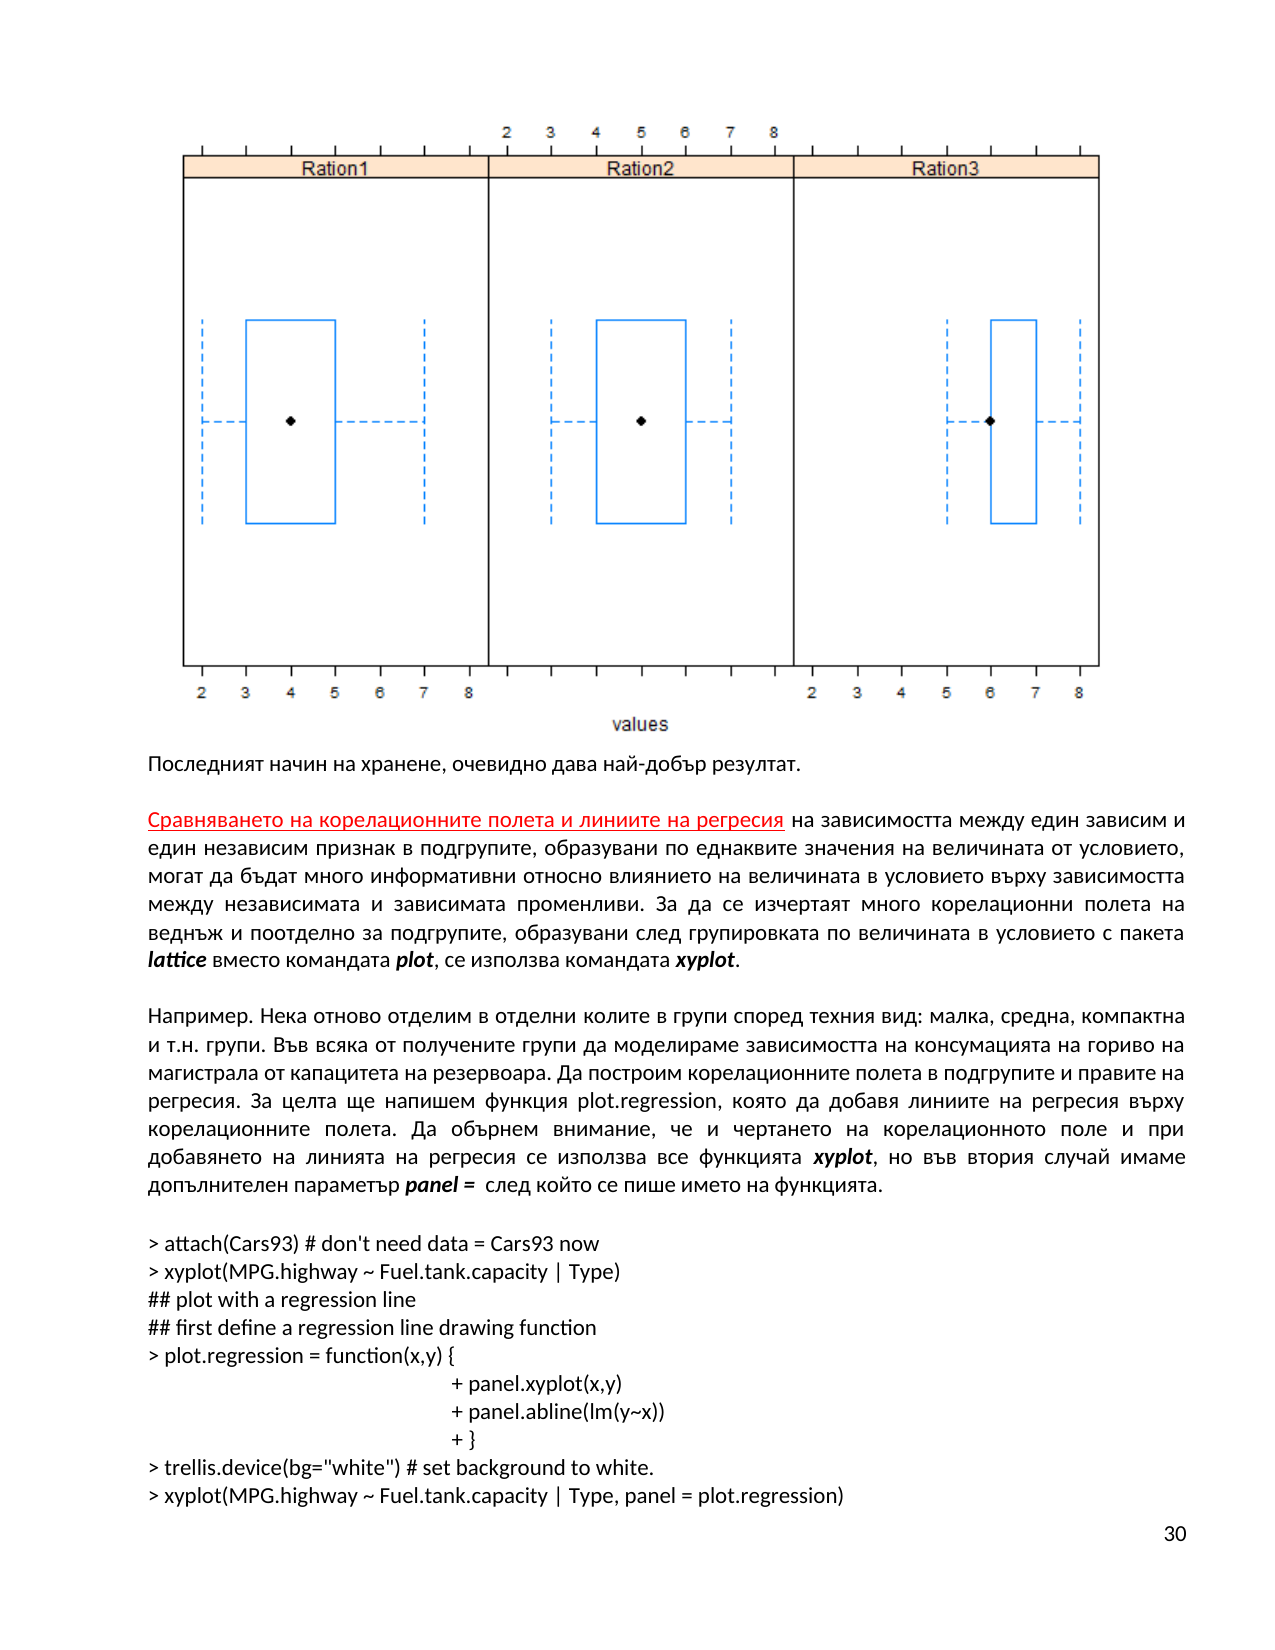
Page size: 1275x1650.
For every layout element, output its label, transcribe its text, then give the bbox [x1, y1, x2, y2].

text > plot.regression = function(x,y) { [148, 1341, 1186, 1369]
text + panel.abline(lm(y~x)) [148, 1397, 1186, 1425]
text Сравняването на корелационните полета и линиите на регресия на зависимостта между един зависим и един независим признак в подгрупите, образувани по еднаквите значения на величината от условието, могат да бъдат много информативни относно влиянието на величината в условието върху зависимостта между независимата и зависимата променливи. За да се изчертаят много корелационни полета на веднъж и поотделно за подгрупите, образувани след групировката по величината в условието с пакета lattice вместо командата plot, се използва командата xyplot. [148, 806, 1186, 974]
text Последният начин на хранене, очевидно дава най-добър резултат. [148, 749, 1186, 777]
text > trellis.device(bg="white") # set background to white. [148, 1453, 1186, 1481]
text + panel.xyplot(x,y) [148, 1369, 1186, 1397]
text + } [148, 1425, 1186, 1453]
text ## first define a regression line drawing function [148, 1313, 1186, 1341]
text > attach(Cars93) # don't need data = Cars93 now [148, 1229, 1186, 1257]
picture [147, 88, 1135, 750]
text ## plot with a regression line [148, 1285, 1186, 1313]
text > xyplot(MPG.highway ~ Fuel.tank.capacity | Type, panel = plot.regression) [148, 1481, 1186, 1509]
text > xyplot(MPG.highway ~ Fuel.tank.capacity | Type) [148, 1257, 1186, 1285]
text Например. Нека отново отделим в отделни колите в групи според техния вид: малка, средна, компактна и т.н. групи. Във всяка от получените групи да моделираме зависимостта на консумацията на гориво на магистрала от капацитета на резервоара. Да построим корелационните полета в подгрупите и правите на регресия. За целта ще напишем функция plot.regression, която да добавя линиите на регресия върху корелационните полета. Да обърнем внимание, че и чертането на корелационното поле и при добавянето на линията на регресия се използва все функцията xyplot, но във втория случай имаме допълнителен параметър panel = след който се пише името на функцията. [148, 1002, 1186, 1198]
